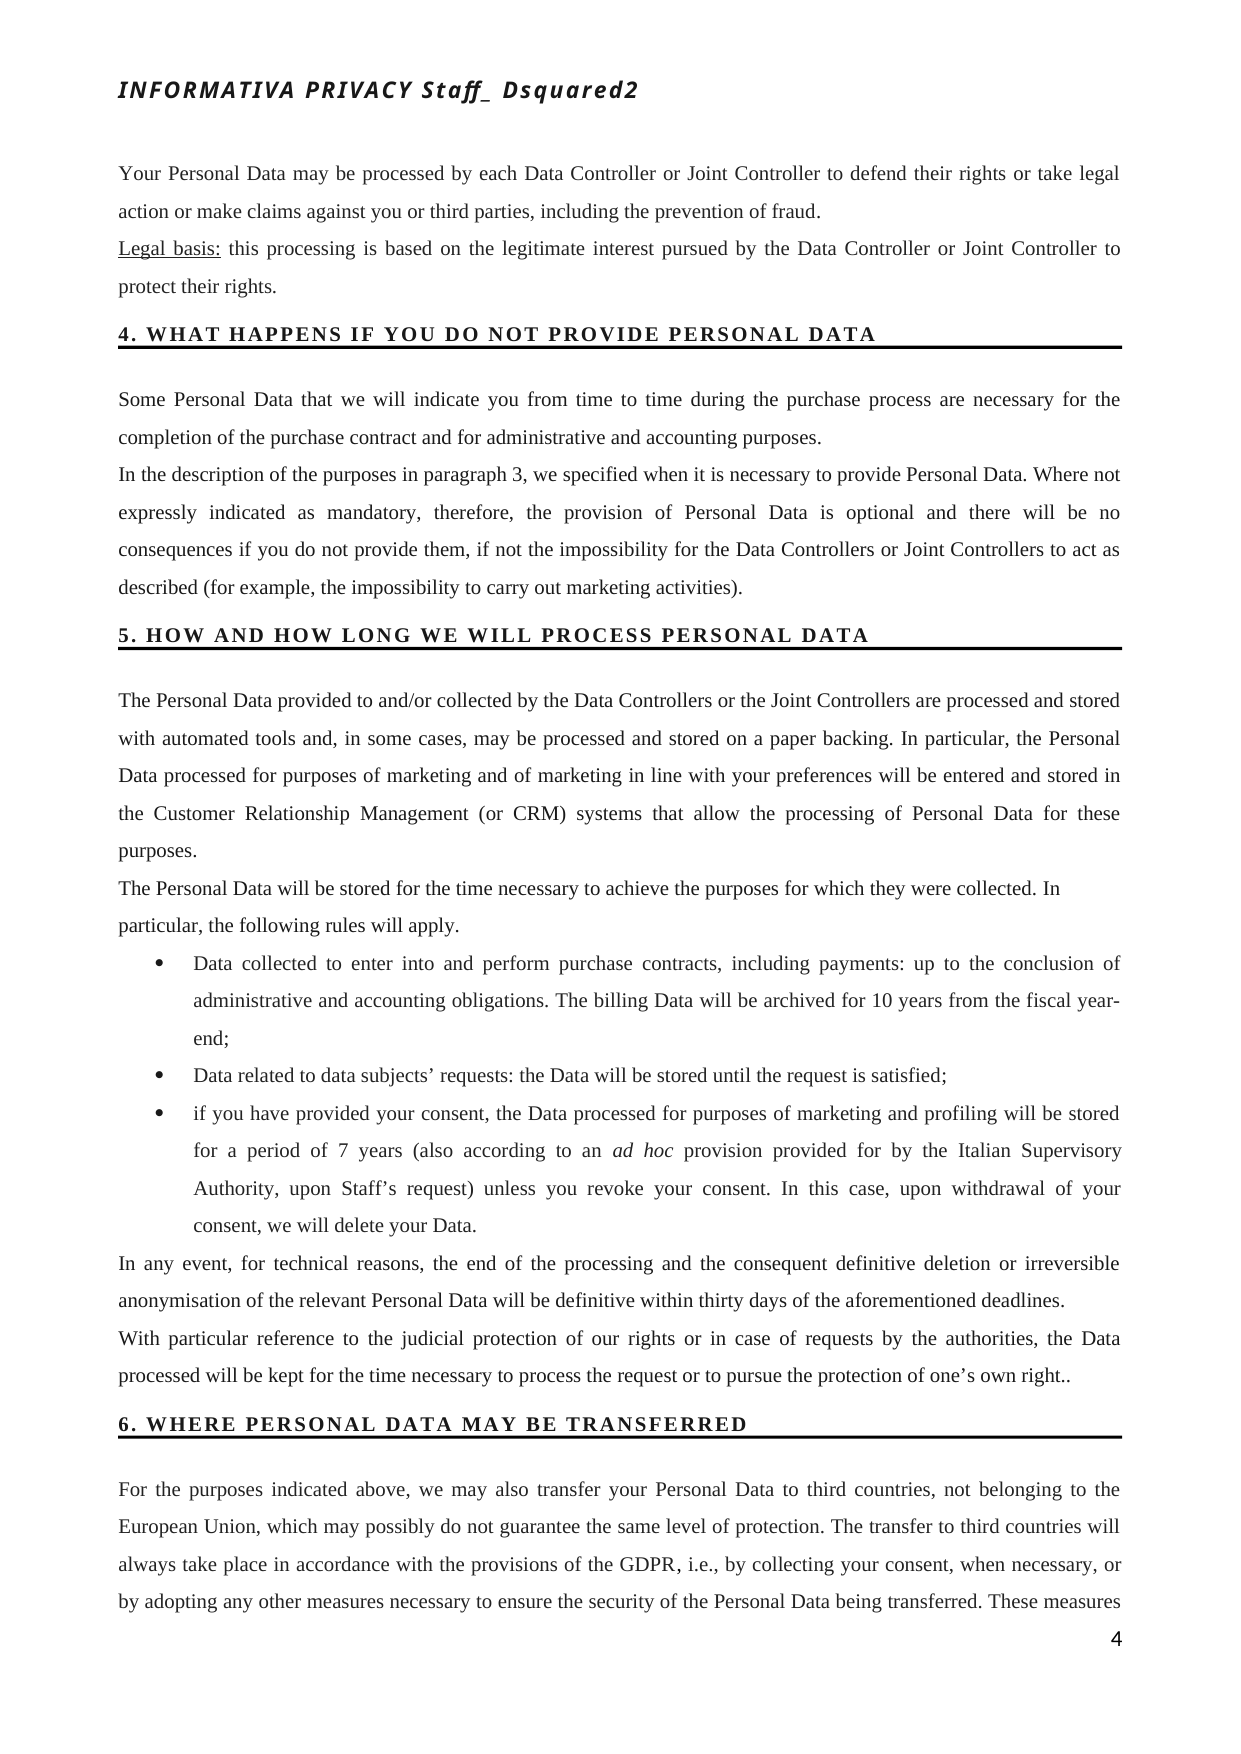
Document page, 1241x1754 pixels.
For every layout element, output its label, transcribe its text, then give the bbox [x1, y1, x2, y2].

text With particular reference to the judicial protection of our rights or in case of requests by the authorities, the Data processed will be kept for the time necessary to process the request or to pursue the protection of one’s own right.. [118, 1312, 1122, 1387]
text Legal basis: this processing is based on the legitimate interest pursued by the Data Controller or Joint Controller to protect their rights. [118, 223, 1122, 298]
text 5. HOW AND HOW LONG WE WILL PROCESS PERSONAL DATA [118, 623, 1122, 646]
text Your Personal Data may be processed by each Data Controller or Joint Controller to defend their rights or take legal action or make claims against you or third parties, including the prevention of fraud. [118, 148, 1122, 223]
text 4. WHAT HAPPENS IF YOU DO NOT PROVIDE PERSONAL DATA [118, 322, 1122, 345]
text In any event, for technical reasons, the end of the processing and the consequent definitive deletion or irreversible anonymisation of the relevant Personal Data will be definitive within thirty days of the aforementioned deadlines. [118, 1237, 1122, 1312]
text In the description of the purposes in paragraph 3, we specified when it is necessary to provide Personal Data. Where not expressly indicated as mandatory, therefore, the provision of Personal Data is optional and there will be no consequences if you do not provide them, if not the impossibility for the Data Controllers or Joint Controllers to act as described (for example, the impossibility to carry out marketing activities). [118, 449, 1122, 599]
text The Personal Data will be stored for the time necessary to achieve the purposes for which they were collected. In particular, the following rules will apply. [118, 862, 1122, 937]
text Some Personal Data that we will indicate you from time to time during the purchase process are necessary for the completion of the purchase contract and for administrative and accounting purposes. [118, 374, 1122, 449]
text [118, 1463, 1122, 1613]
text 6. WHERE PERSONAL DATA MAY BE TRANSFERRED [118, 1411, 1122, 1435]
list if you have provided your consent, the Data processed for purposes of marketing and profiling will be stored for a period of 7 years (also according to an ad hoc provision provided for by the Italian Supervisory Authority, upon Staff’s request) unless you revoke your consent. In this case, upon withdrawal of your consent, we will delete your Data. [156, 1087, 1122, 1237]
list Data related to data subjects’ requests: the Data will be stored until the request is satisfied; [156, 1050, 1122, 1087]
text The Personal Data provided to and/or collected by the Data Controllers or the Joint Controllers are processed and stored with automated tools and, in some cases, may be processed and stored on a paper backing. In particular, the Personal Data processed for purposes of marketing and of marketing in line with your preferences will be entered and stored in the Customer Relationship Management (or CRM) systems that allow the processing of Personal Data for these purposes. [118, 675, 1122, 862]
list Data collected to enter into and perform purchase contracts, including payments: up to the conclusion of administrative and accounting obligations. The billing Data will be archived for 10 years from the fiscal year-end; [156, 937, 1122, 1050]
